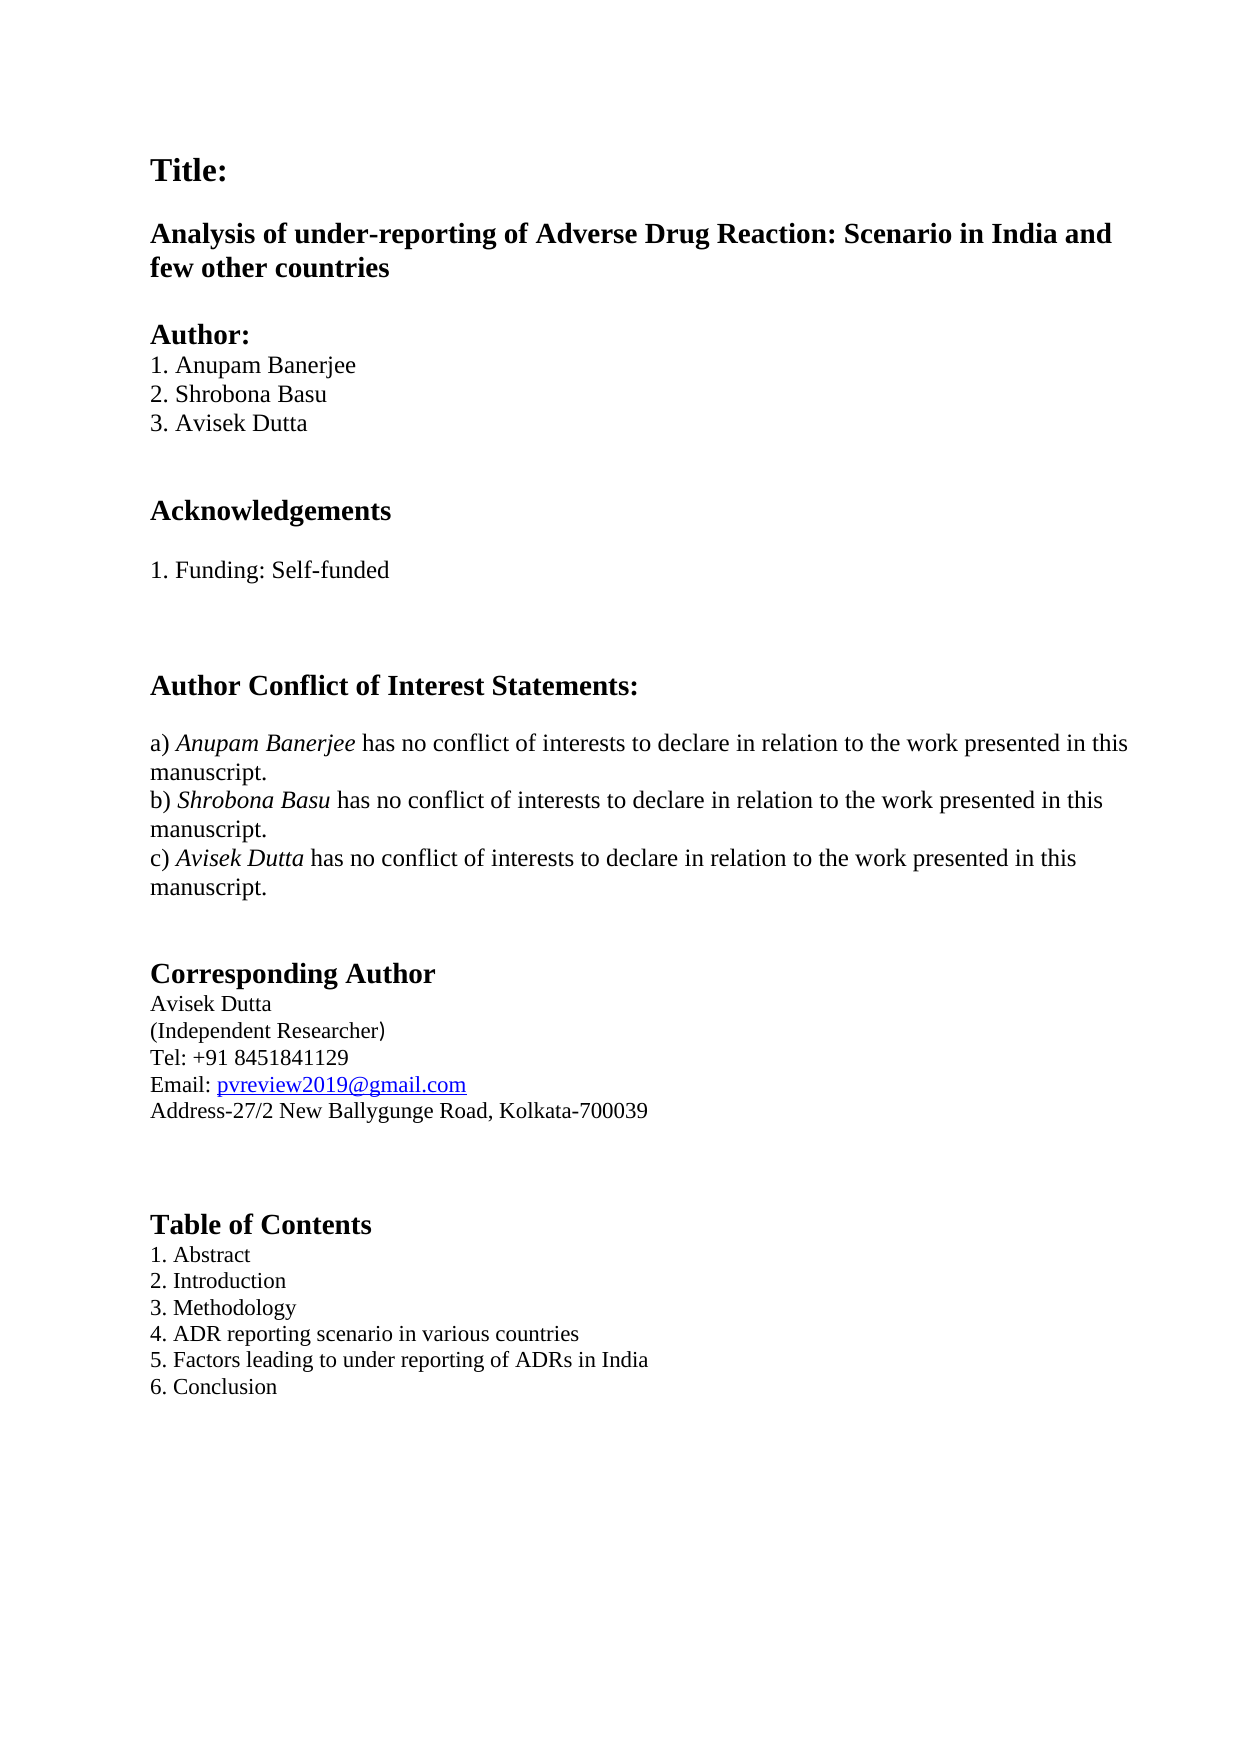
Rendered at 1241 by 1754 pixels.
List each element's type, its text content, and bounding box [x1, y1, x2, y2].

text Author: [150, 317, 1137, 351]
text 3. Avisek Dutta [150, 408, 1137, 437]
text Table of Contents [150, 1207, 1137, 1241]
text Email: pvreview2019@gmail.com [150, 1071, 1137, 1097]
text 1. Anupam Banerjee [150, 351, 1137, 379]
text Title: [150, 150, 1137, 188]
text Author Conflict of Interest Statements: [150, 668, 1137, 701]
text Acknowledgements [150, 493, 1137, 527]
text 6. Conclusion [150, 1373, 1137, 1399]
text 3. Methodology [150, 1294, 1137, 1320]
text 2. Introduction [150, 1267, 1137, 1294]
text c) Avisek Dutta has no conflict of interests to declare in relation to the work presented in this manuscript. [150, 843, 1137, 900]
text 2. Shrobona Basu [150, 379, 1137, 408]
text b) Shrobona Basu has no conflict of interests to declare in relation to the work presented in this manuscript. [150, 785, 1137, 843]
text Corresponding Author [150, 956, 1137, 990]
text Avisek Dutta [150, 990, 1137, 1016]
text Address-27/2 New Ballygunge Road, Kolkata-700039 [150, 1097, 1137, 1123]
text 5. Factors leading to under reporting of ADRs in India [150, 1346, 1137, 1373]
text 1. Abstract [150, 1241, 1137, 1267]
text a) Anupam Banerjee has no conflict of interests to declare in relation to the work presented in this manuscript. [150, 728, 1137, 785]
text 1. Funding: Self-funded [150, 555, 1137, 584]
text (Independent Researcher) [150, 1016, 1137, 1044]
text Tel: +91 8451841129 [150, 1044, 1137, 1071]
text Analysis of under-reporting of Adverse Drug Reaction: Scenario in India and few other countries [150, 216, 1137, 283]
text 4. ADR reporting scenario in various countries [150, 1320, 1137, 1346]
